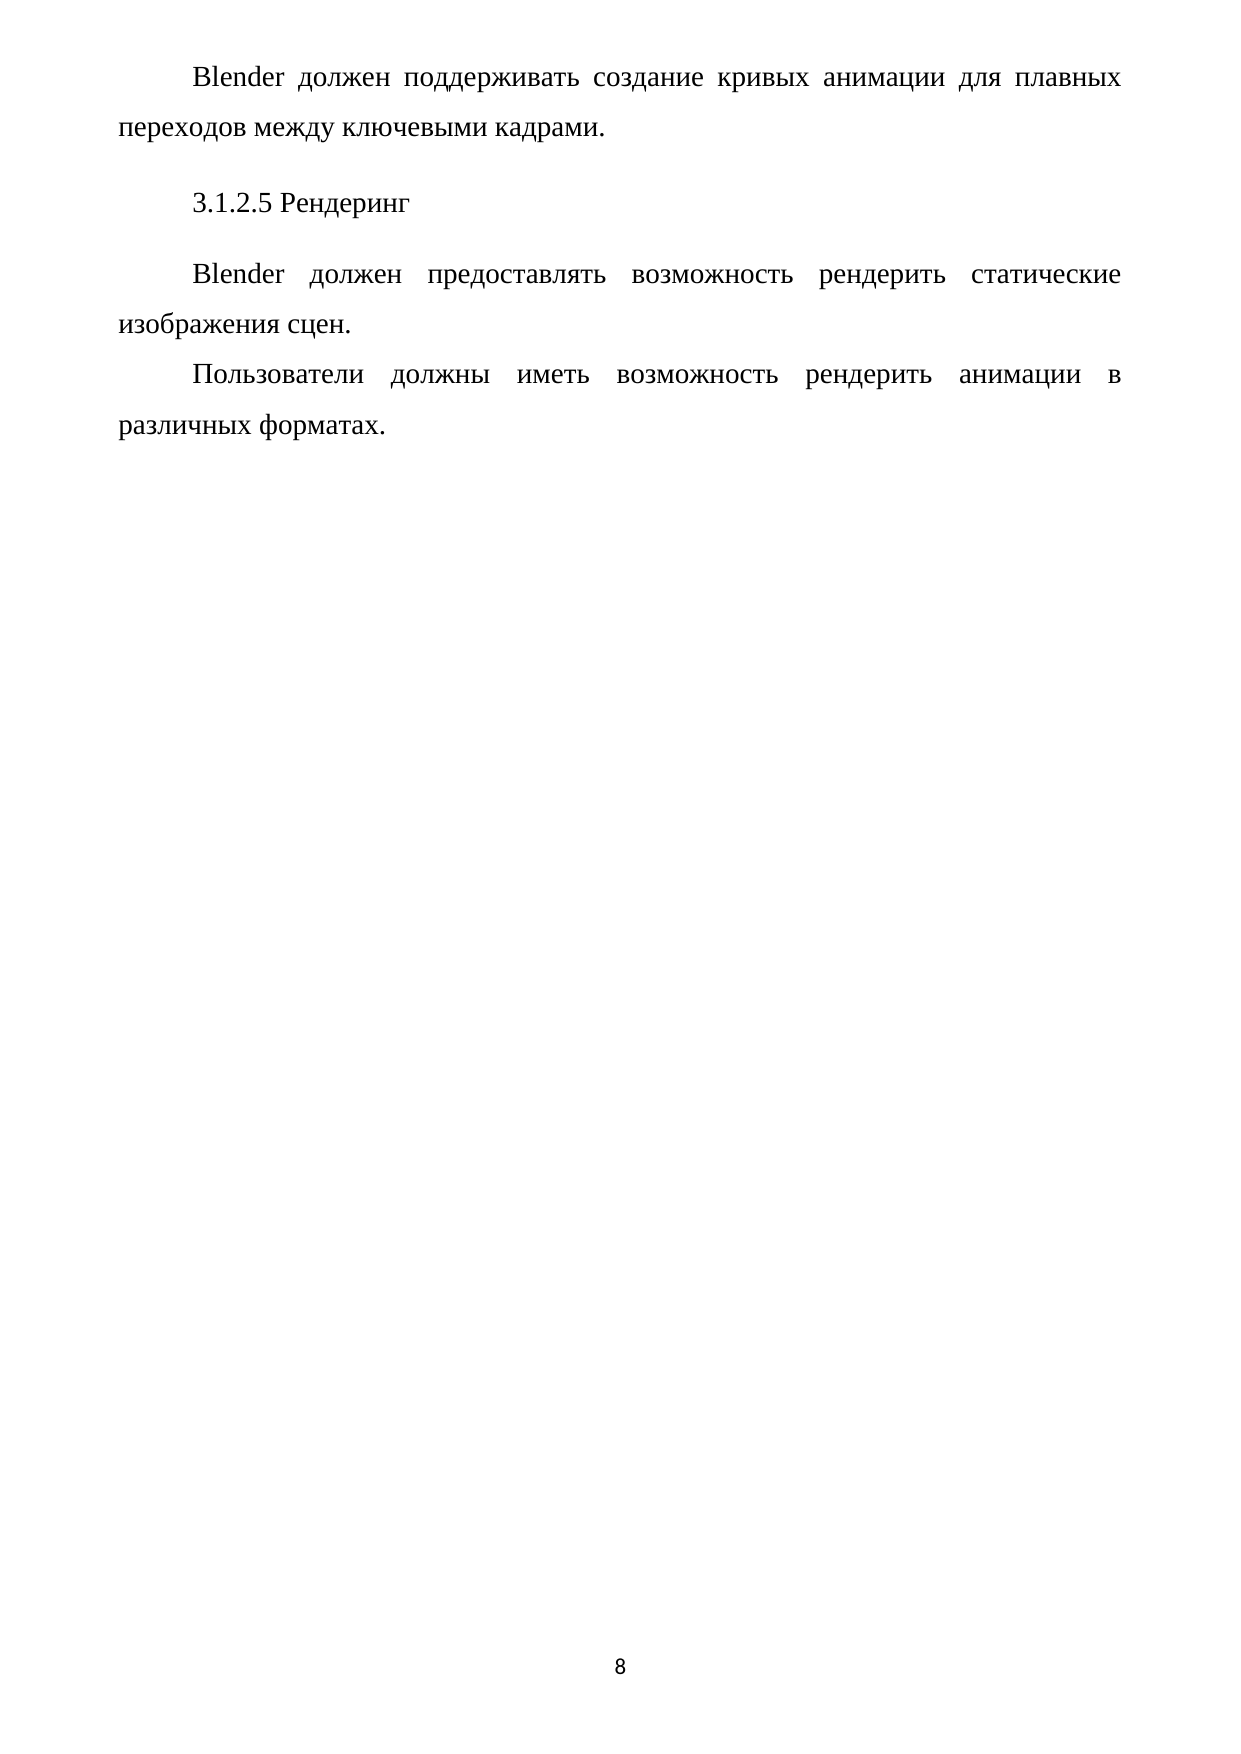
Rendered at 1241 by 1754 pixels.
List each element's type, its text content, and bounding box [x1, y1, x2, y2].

text Blender должен поддерживать создание кривых анимации для плавных переходов между ключевыми кадрами. [118, 59, 1122, 143]
text Пользователи должны иметь возможность рендерить анимации в различных форматах. [118, 357, 1122, 440]
text Blender должен предоставлять возможность рендерить статические изображения сцен. [118, 256, 1122, 340]
text 3.1.2.5 Рендеринг [118, 185, 1122, 218]
